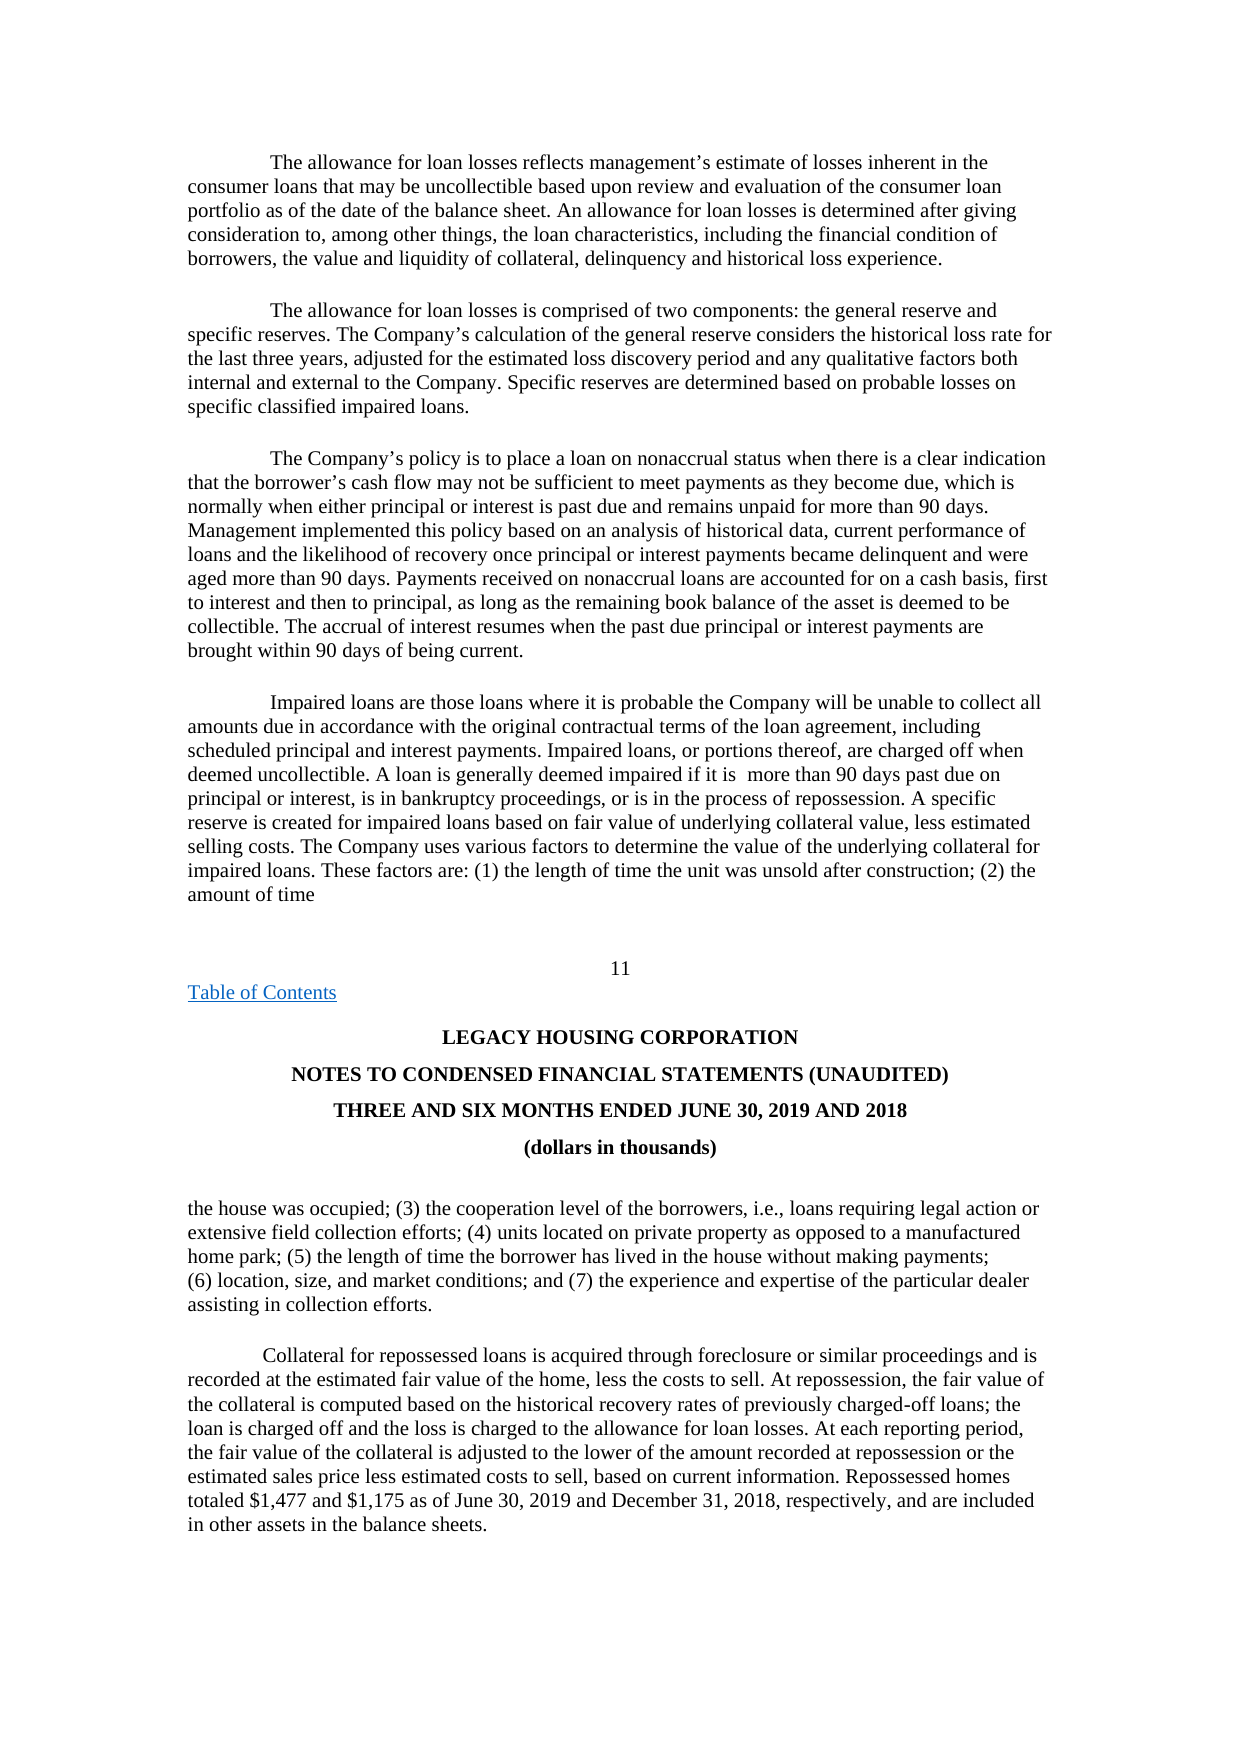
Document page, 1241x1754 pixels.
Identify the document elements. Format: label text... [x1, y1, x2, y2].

text The Company’s policy is to place a loan on nonaccrual status when there is a clear indication that the borrower’s cash flow may not be sufficient to meet payments as they become due, which is normally when either principal or interest is past due and remains unpaid for more than 90 days. Management implemented this policy based on an analysis of historical data, current performance of loans and the likelihood of recovery once principal or interest payments became delinquent and were aged more than 90 days. Payments received on nonaccrual loans are accounted for on a cash basis, first to interest and then to principal, as long as the remaining book balance of the asset is deemed to be collectible. The accrual of interest resumes when the past due principal or interest payments are brought within 90 days of being current. [187, 446, 1053, 662]
text NOTES TO CONDENSED FINANCIAL STATEMENTS (UNAUDITED) [187, 1062, 1053, 1086]
text Table of Contents [187, 980, 1053, 1004]
text LEGACY HOUSING CORPORATION [187, 1025, 1053, 1049]
text 11 [187, 956, 1053, 980]
text Collateral for repossessed loans is acquired through foreclosure or similar proceedings and is recorded at the estimated fair value of the home, less the costs to sell. At repossession, the fair value of the collateral is computed based on the historical recovery rates of previously charged-off loans; the loan is charged off and the loss is charged to the allowance for loan losses. At each reporting period, the fair value of the collateral is adjusted to the lower of the amount recorded at repossession or the estimated sales price less estimated costs to sell, based on current information. Repossessed homes totaled $1,477 and $1,175 as of June 30, 2019 and December 31, 2018, respectively, and are included in other assets in the balance sheets. [187, 1343, 1053, 1536]
text The allowance for loan losses reflects management’s estimate of losses inherent in the consumer loans that may be uncollectible based upon review and evaluation of the consumer loan portfolio as of the date of the balance sheet. An allowance for loan losses is determined after giving consideration to, among other things, the loan characteristics, including the financial condition of borrowers, the value and liquidity of collateral, delinquency and historical loss experience. [187, 150, 1053, 270]
text The allowance for loan losses is comprised of two components: the general reserve and specific reserves. The Company’s calculation of the general reserve considers the historical loss rate for the last three years, adjusted for the estimated loss discovery period and any qualitative factors both internal and external to the Company. Specific reserves are determined based on probable losses on specific classified impaired loans. [187, 298, 1053, 418]
text the house was occupied; (3) the cooperation level of the borrowers, i.e., loans requiring legal action or extensive field collection efforts; (4) units located on private property as opposed to a manufactured home park; (5) the length of time the borrower has lived in the house without making payments; (6) location, size, and market conditions; and (7) the experience and expertise of the particular dealer assisting in collection efforts. [187, 1196, 1053, 1316]
text Impaired loans are those loans where it is probable the Company will be unable to collect all amounts due in accordance with the original contractual terms of the loan agreement, including scheduled principal and interest payments. Impaired loans, or portions thereof, are charged off when deemed uncollectible. A loan is generally deemed impaired if it is more than 90 days past due on principal or interest, is in bankruptcy proceedings, or is in the process of repossession. A specific reserve is created for impaired loans based on fair value of underlying collateral value, less estimated selling costs. The Company uses various factors to determine the value of the underlying collateral for impaired loans. These factors are: (1) the length of time the unit was unsold after construction; (2) the amount of time [187, 690, 1053, 906]
text (dollars in thousands) [187, 1135, 1053, 1159]
text THREE AND SIX MONTHS ENDED JUNE 30, 2019 AND 2018 [187, 1098, 1053, 1122]
